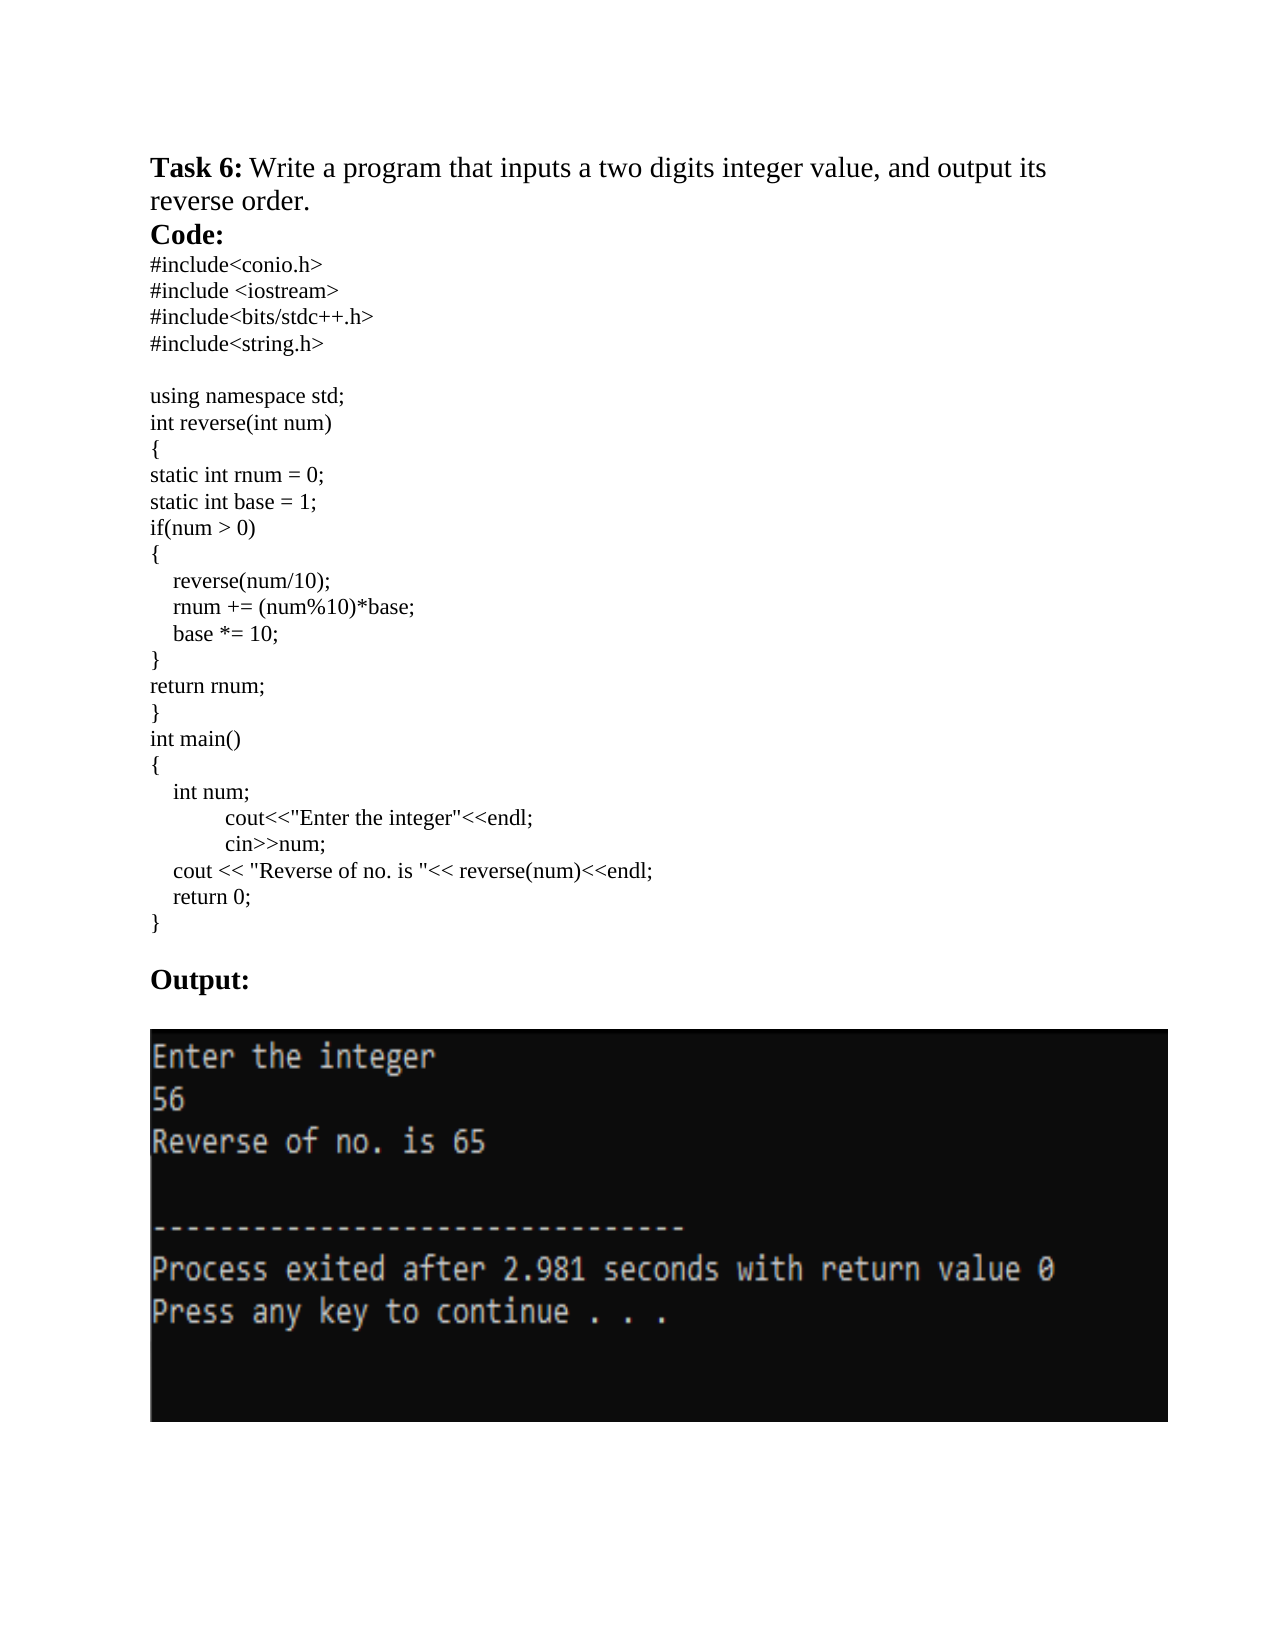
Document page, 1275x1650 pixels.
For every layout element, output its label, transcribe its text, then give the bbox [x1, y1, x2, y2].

text return 0; [150, 883, 1125, 909]
text #include<bits/stdc++.h> [150, 303, 1125, 330]
text int main() [150, 725, 1125, 751]
text Task 6: Write a program that inputs a two digits integer value, and output its reverse order. [150, 150, 1125, 217]
text { [150, 541, 1125, 567]
text int reverse(int num) [150, 409, 1125, 435]
text Output: [150, 962, 1125, 996]
text int num; [150, 778, 1125, 804]
text return rnum; [150, 672, 1125, 699]
text #include <iostream> [150, 277, 1125, 303]
text using namespace std; [150, 382, 1125, 409]
text reverse(num/10); [150, 567, 1125, 593]
text if(num > 0) [150, 514, 1125, 541]
text base *= 10; [150, 619, 1125, 646]
text static int rnum = 0; [150, 461, 1125, 488]
text #include<conio.h> [150, 251, 1125, 277]
text static int base = 1; [150, 488, 1125, 514]
text { [150, 751, 1125, 778]
text cin>>num; [150, 830, 1125, 857]
text } [150, 646, 1125, 672]
text #include<string.h> [150, 330, 1125, 356]
text Code: [150, 217, 1125, 251]
text cout<<"Enter the integer"<<endl; [150, 804, 1125, 830]
picture [150, 1029, 1168, 1422]
text { [150, 435, 1125, 461]
text cout << "Reverse of no. is "<< reverse(num)<<endl; [150, 857, 1125, 883]
text } [150, 699, 1125, 725]
text rnum += (num%10)*base; [150, 593, 1125, 619]
text } [150, 909, 1125, 936]
